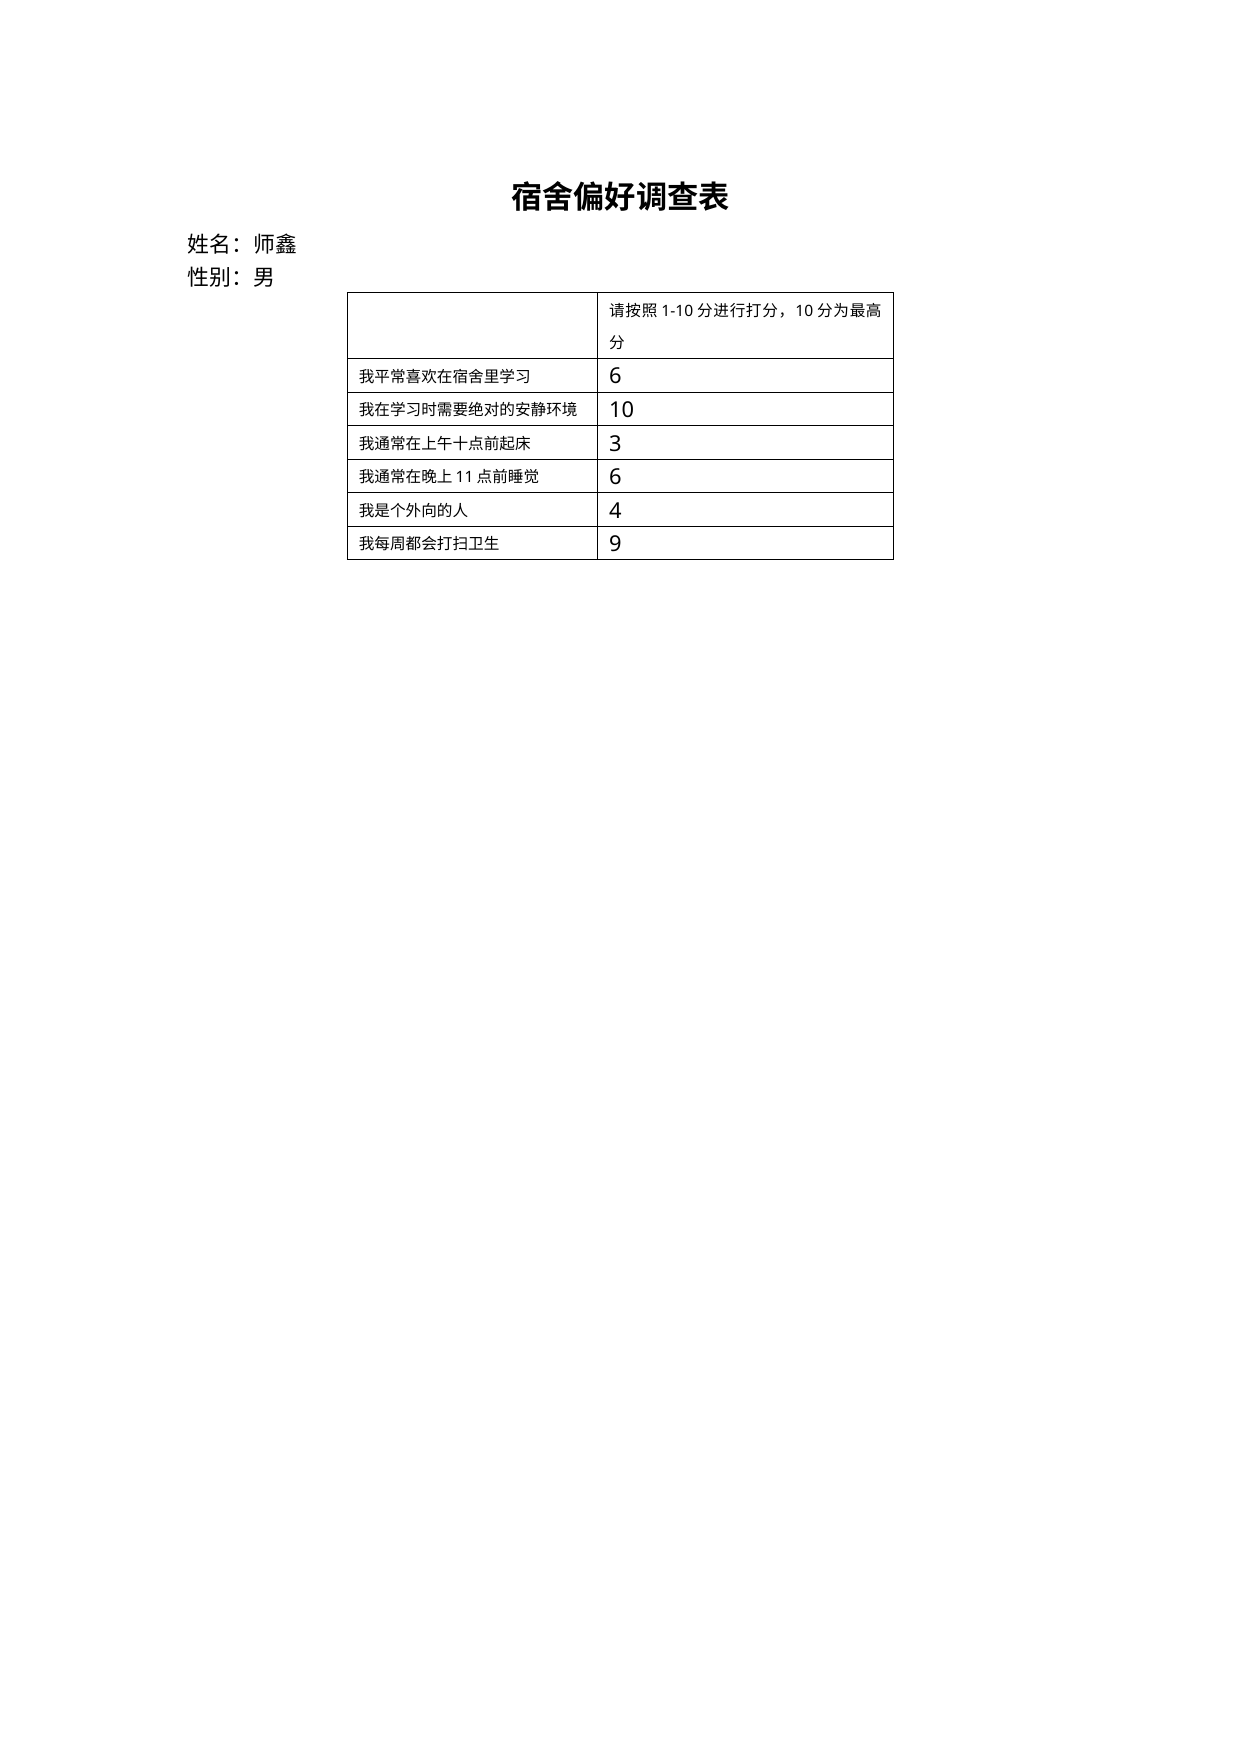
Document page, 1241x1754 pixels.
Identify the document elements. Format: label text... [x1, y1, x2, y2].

table_cell 我每周都会打扫卫生 [348, 527, 597, 559]
table_cell 我是个外向的人 [348, 493, 597, 526]
table_cell 6 [598, 460, 893, 492]
table_cell 3 [598, 426, 893, 459]
table_header 请按照1-10分进行打分，10分为最高分 [598, 293, 893, 358]
table_cell 我通常在晚上11点前睡觉 [348, 460, 597, 492]
table_cell 6 [598, 359, 893, 392]
table_cell 我通常在上午十点前起床 [348, 426, 597, 459]
table_cell 我平常喜欢在宿舍里学习 [348, 359, 597, 392]
table_cell 9 [598, 527, 893, 559]
text 宿舍偏好调查表 [187, 162, 1053, 227]
text 性别：男 [187, 259, 1053, 292]
table_cell 4 [598, 493, 893, 526]
table_header [348, 293, 597, 358]
text 姓名：师鑫 [187, 227, 1053, 259]
table_cell 我在学习时需要绝对的安静环境 [348, 393, 597, 425]
table_cell 10 [598, 393, 893, 425]
